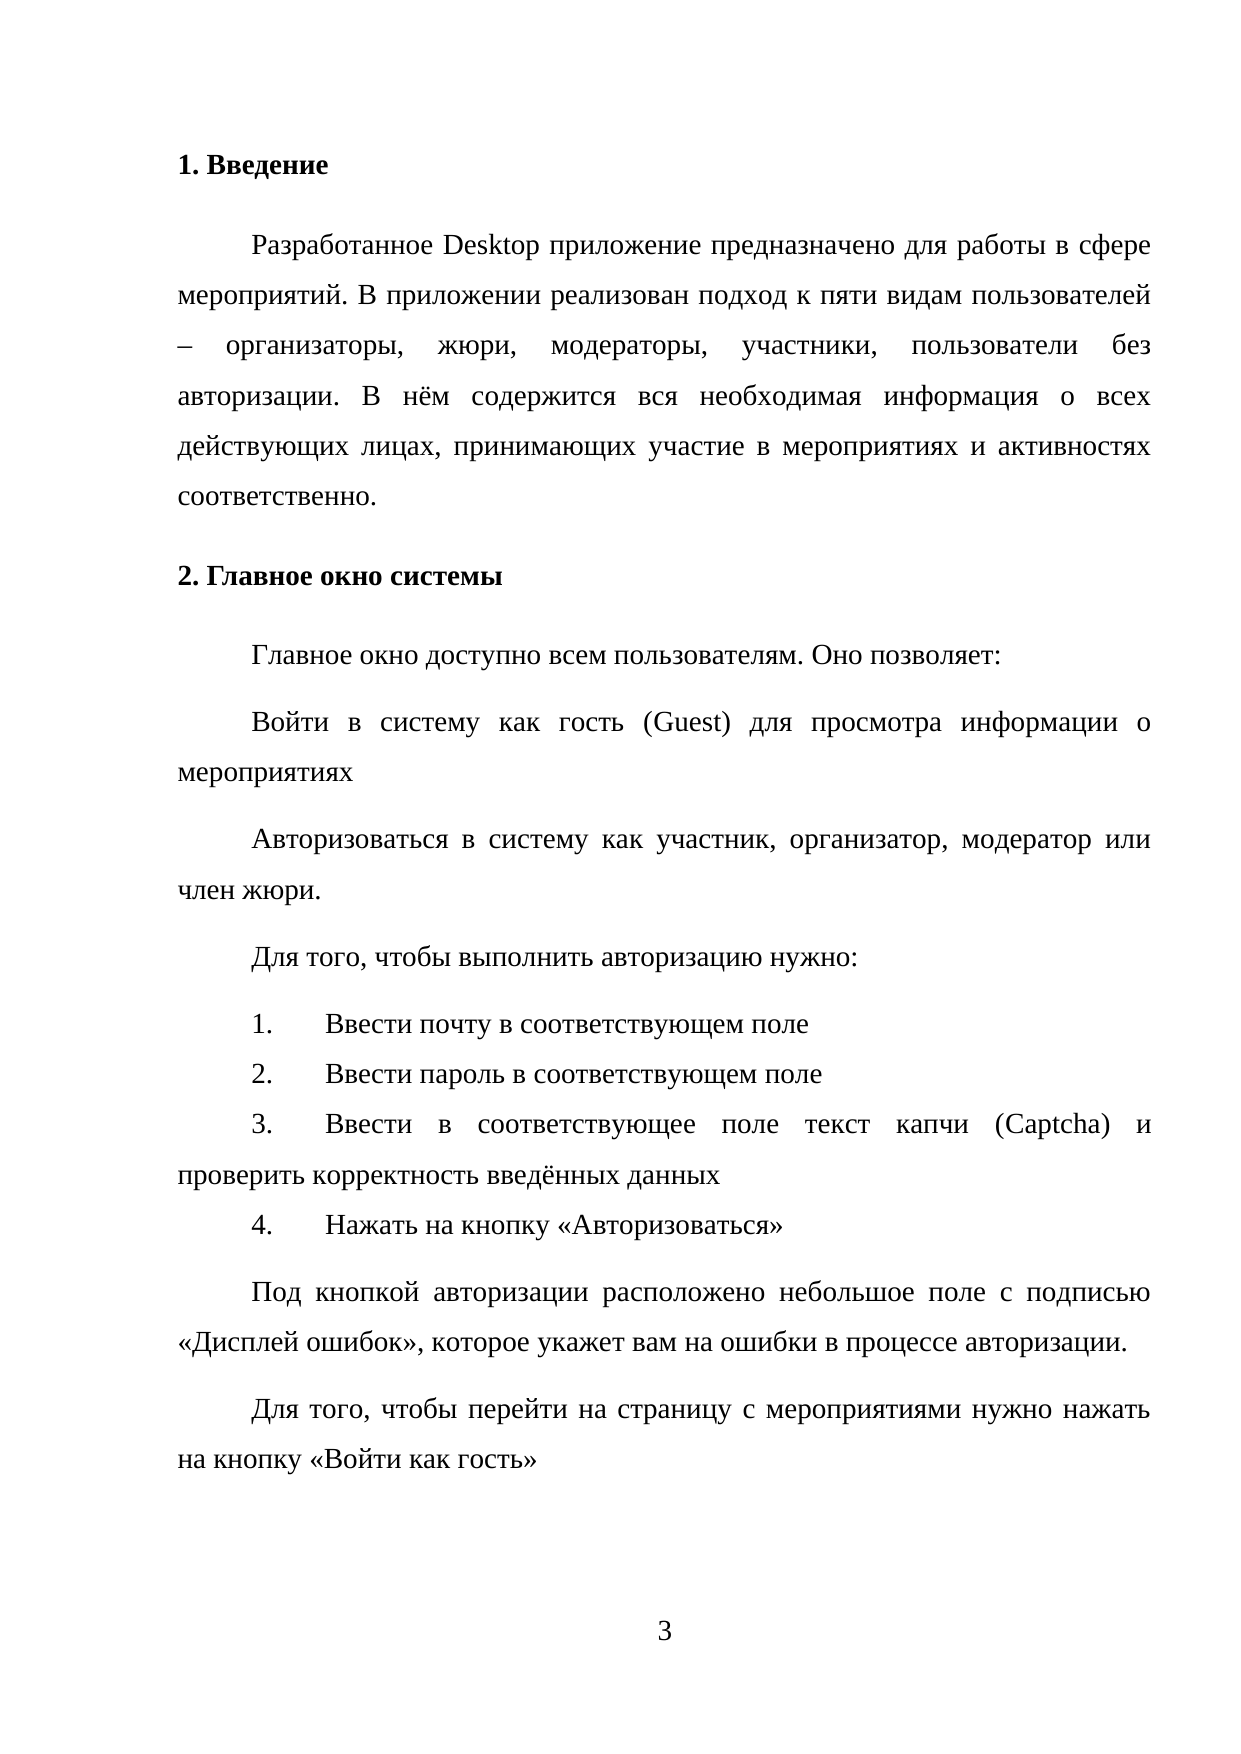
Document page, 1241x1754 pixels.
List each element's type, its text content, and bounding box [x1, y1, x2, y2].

text Под кнопкой авторизации расположено небольшое поле с подписью «Дисплей ошибок», которое укажет вам на ошибки в процессе авторизации. [177, 1274, 1152, 1358]
text Для того, чтобы перейти на страницу с мероприятиями нужно нажать на кнопку «Войти как гость» [177, 1391, 1152, 1475]
text Для того, чтобы выполнить авторизацию нужно: [177, 939, 1152, 972]
text Главное окно доступно всем пользователям. Оно позволяет: [177, 637, 1152, 671]
subtitle 1. Введение [177, 147, 1152, 181]
text Авторизоваться в систему как участник, организатор, модератор или член жюри. [177, 822, 1152, 905]
list Нажать на кнопку «Авторизоваться» [177, 1207, 1152, 1241]
text Разработанное Desktop приложение предназначено для работы в сфере мероприятий. В приложении реализован подход к пяти видам пользователей – организаторы, жюри, модераторы, участники, пользователи без авторизации. В нём содержится вся необходимая информация о всех действующих лицах, принимающих участие в мероприятиях и активностях соответственно. [177, 227, 1152, 512]
list Ввести почту в соответствующем поле [177, 1006, 1152, 1039]
text Войти в систему как гость (Guest) для просмотра информации о мероприятиях [177, 704, 1152, 788]
subtitle 2. Главное окно системы [177, 558, 1152, 591]
list Ввести пароль в соответствующем поле [177, 1056, 1152, 1090]
list Ввести в соответствующее поле текст капчи (Captcha) и проверить корректность введённых данных [177, 1106, 1152, 1190]
